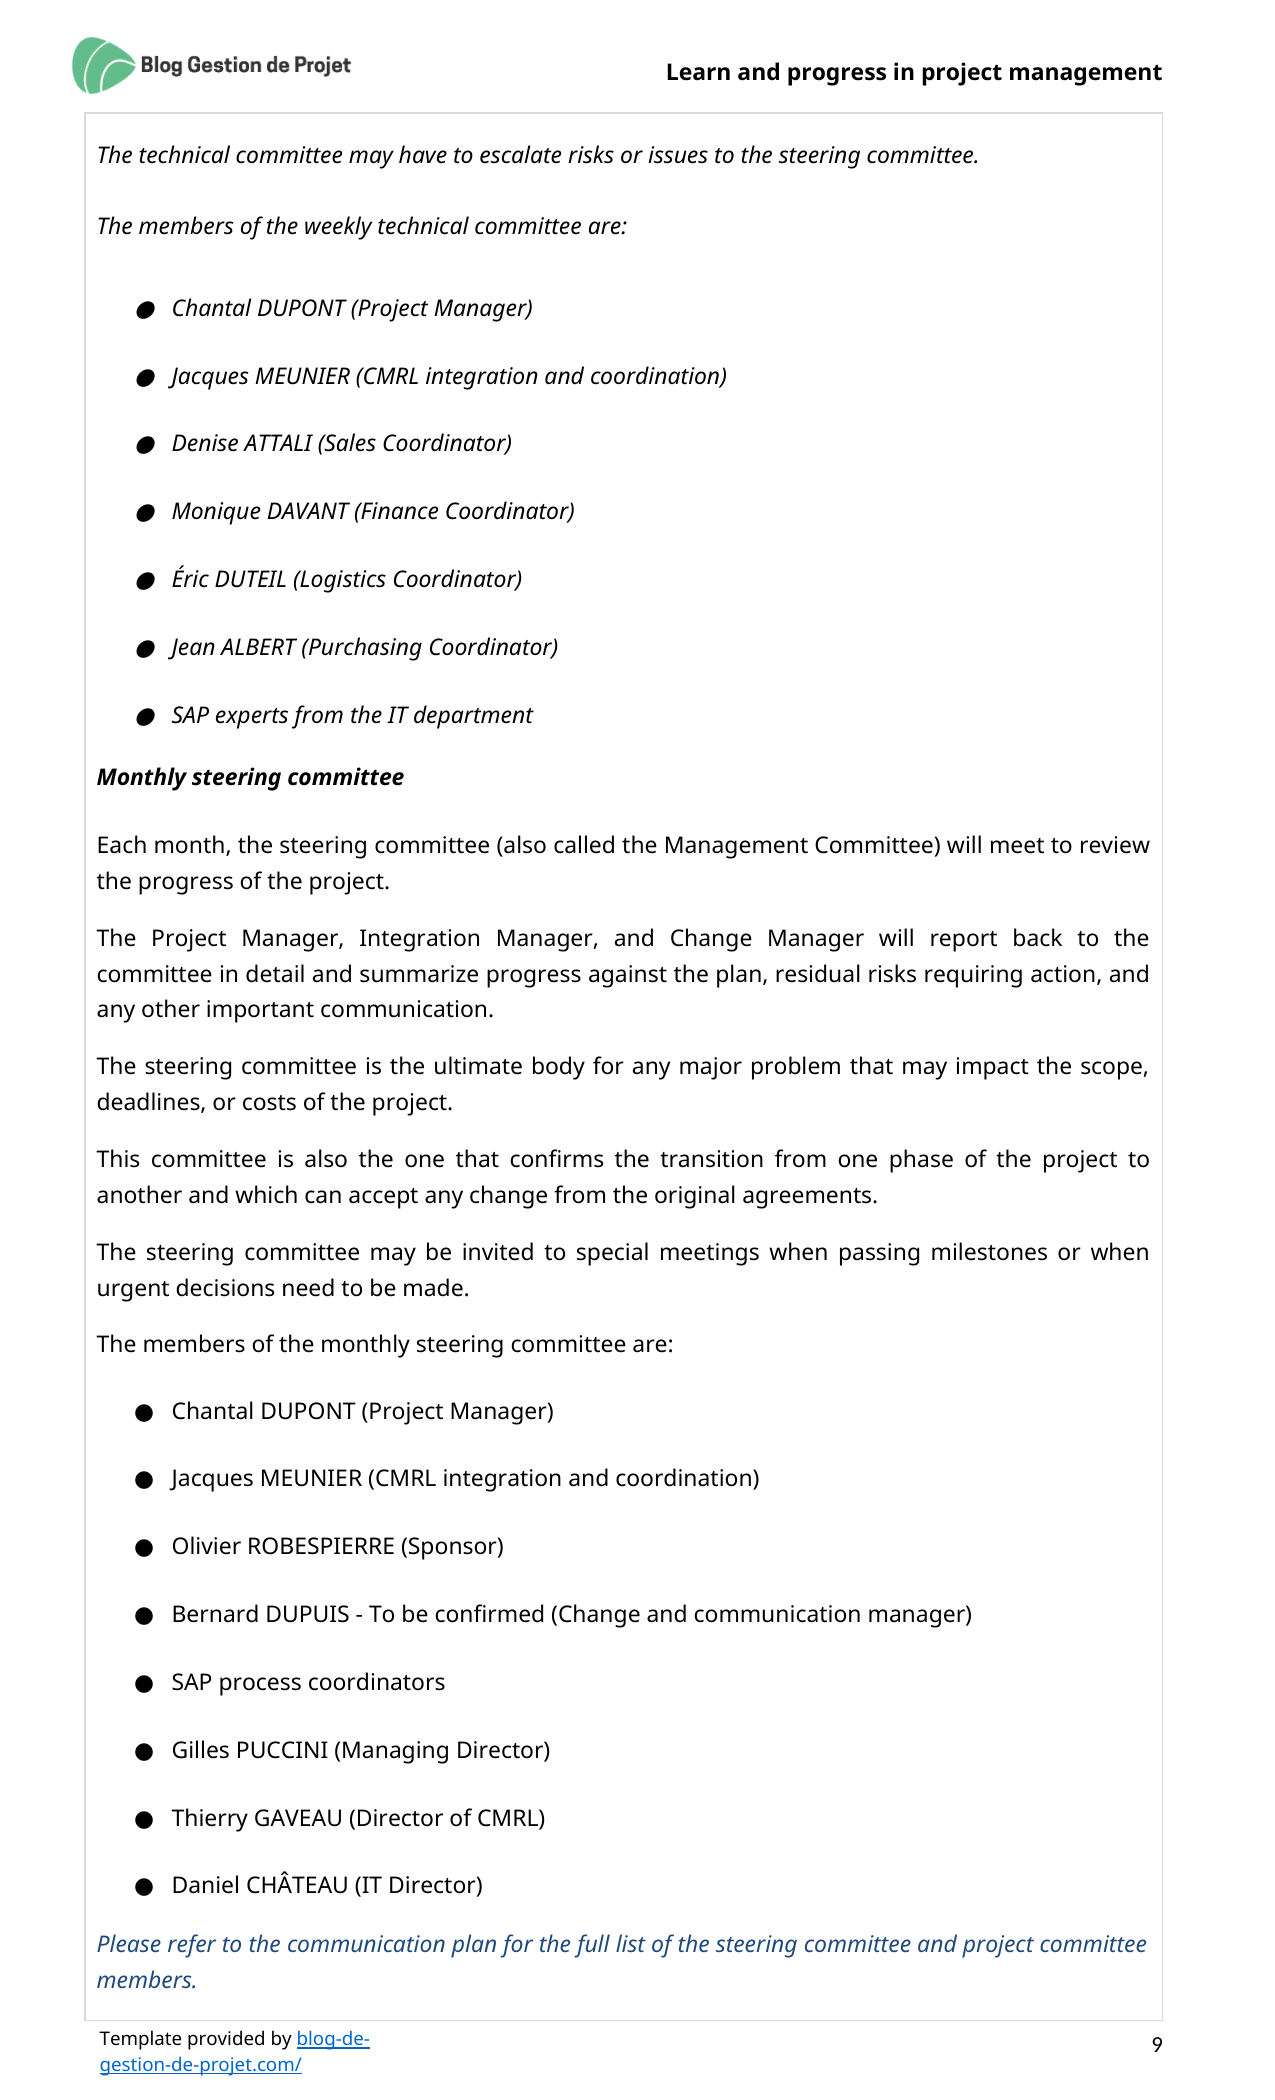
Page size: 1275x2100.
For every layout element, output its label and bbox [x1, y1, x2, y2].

picture [55, 33, 360, 98]
table_cell [86, 114, 1162, 2019]
